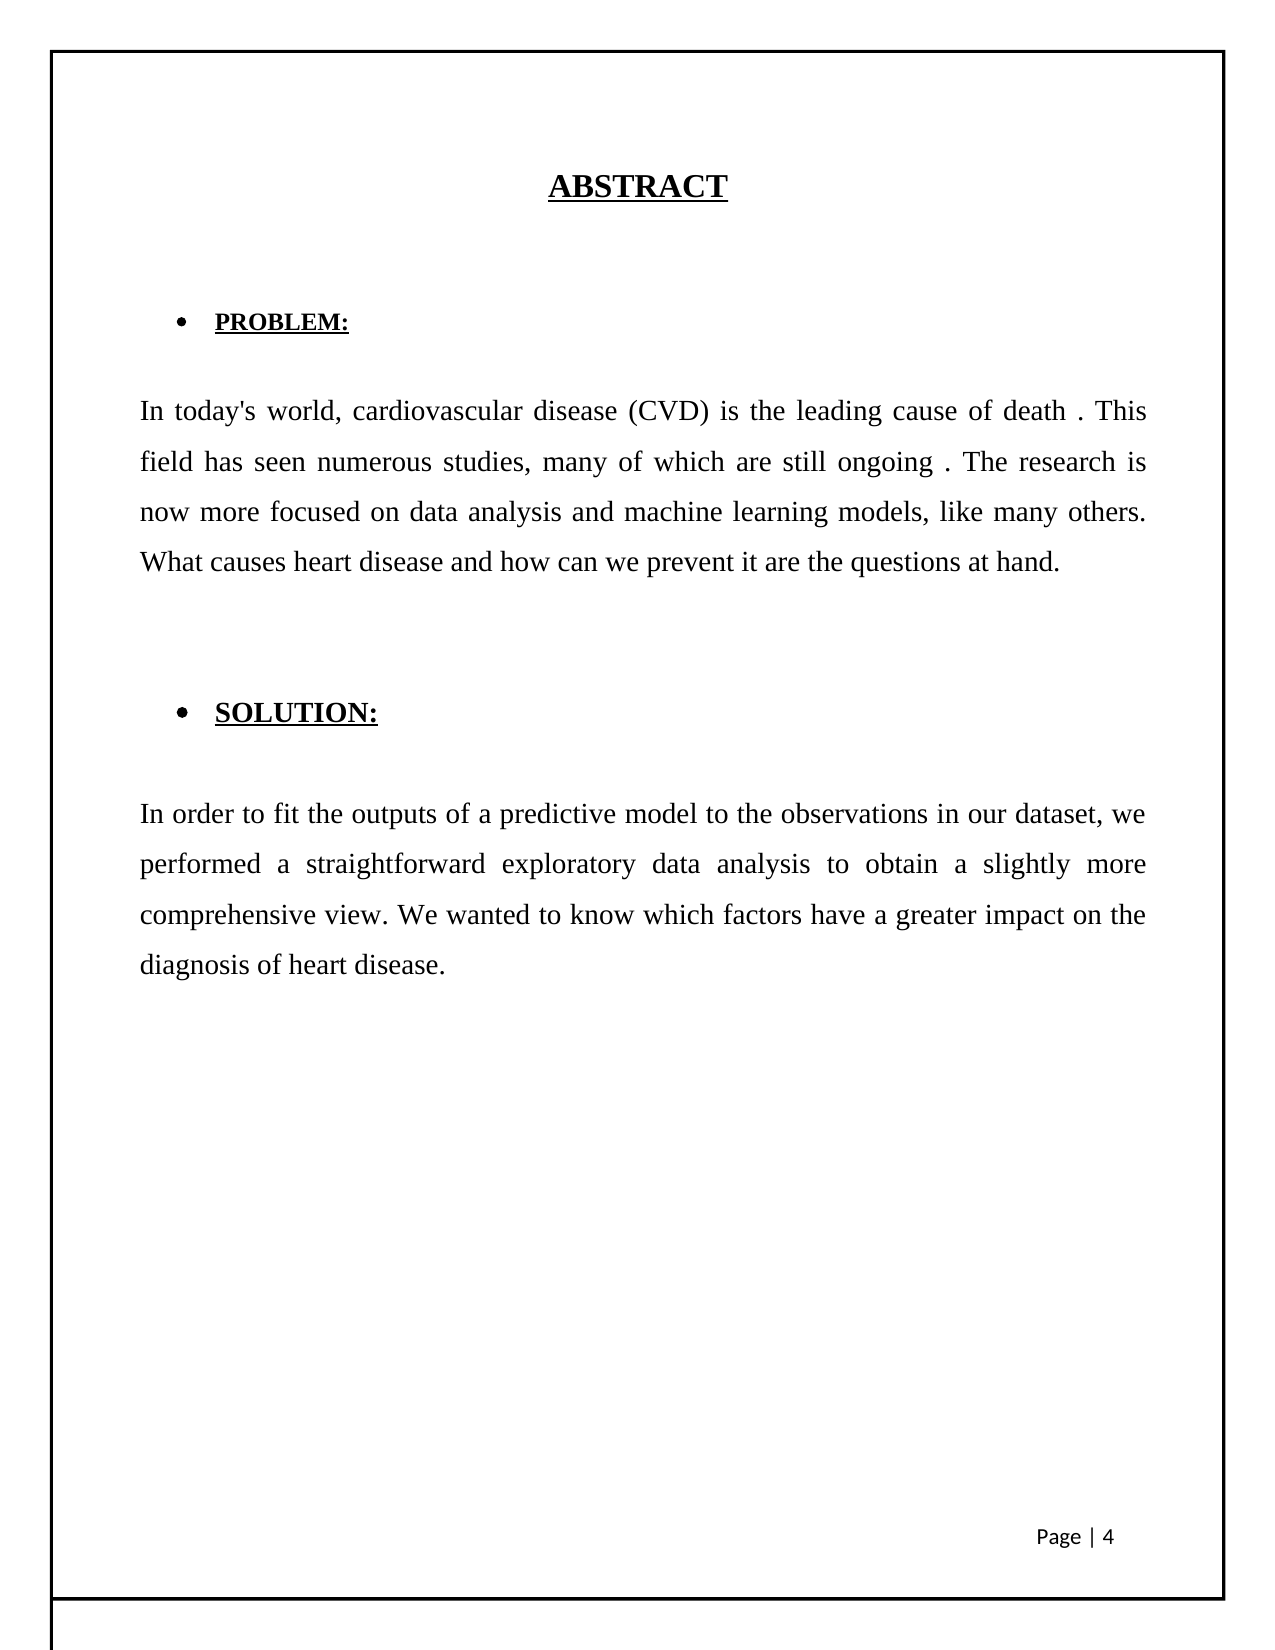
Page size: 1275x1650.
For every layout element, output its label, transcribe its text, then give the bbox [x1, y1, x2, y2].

text In order to fit the outputs of a predictive model to the observations in our dataset, we performed a straightforward exploratory data analysis to obtain a slightly more comprehensive view. We wanted to know which factors have a greater impact on the diagnosis of heart disease. [139, 796, 1148, 981]
list SOLUTION: [177, 695, 1148, 729]
text ABSTRACT [139, 166, 1137, 205]
list PROBLEM: [177, 307, 1148, 336]
text In today's world, cardiovascular disease (CVD) is the leading cause of death . This field has seen numerous studies, many of which are still ongoing . The research is now more focused on data analysis and machine learning models, like many others. What causes heart disease and how can we prevent it are the questions at hand. [139, 393, 1148, 578]
